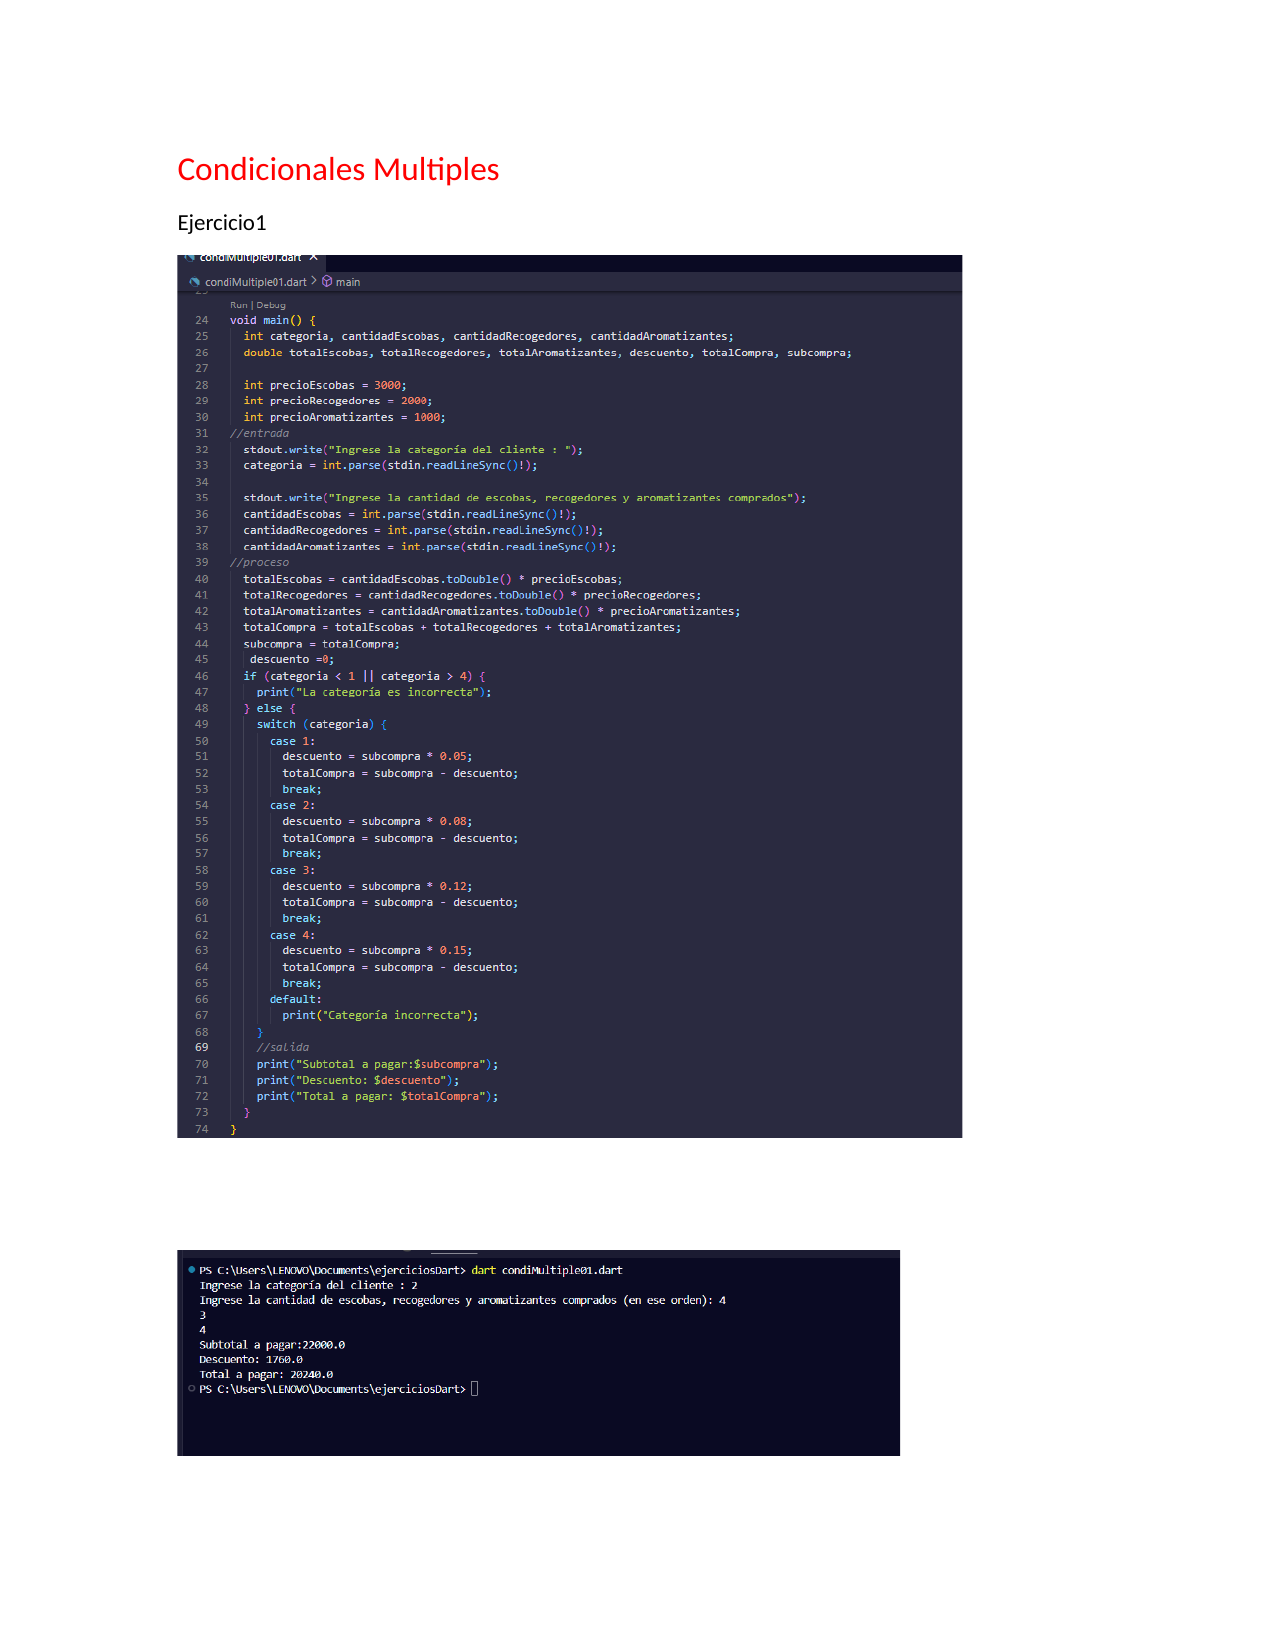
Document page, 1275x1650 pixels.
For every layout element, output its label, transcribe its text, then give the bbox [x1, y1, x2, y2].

picture [177, 255, 963, 1138]
text Condicionales Multiples [177, 148, 1098, 188]
picture [177, 1250, 901, 1456]
text Ejercicio1 [177, 208, 1098, 236]
